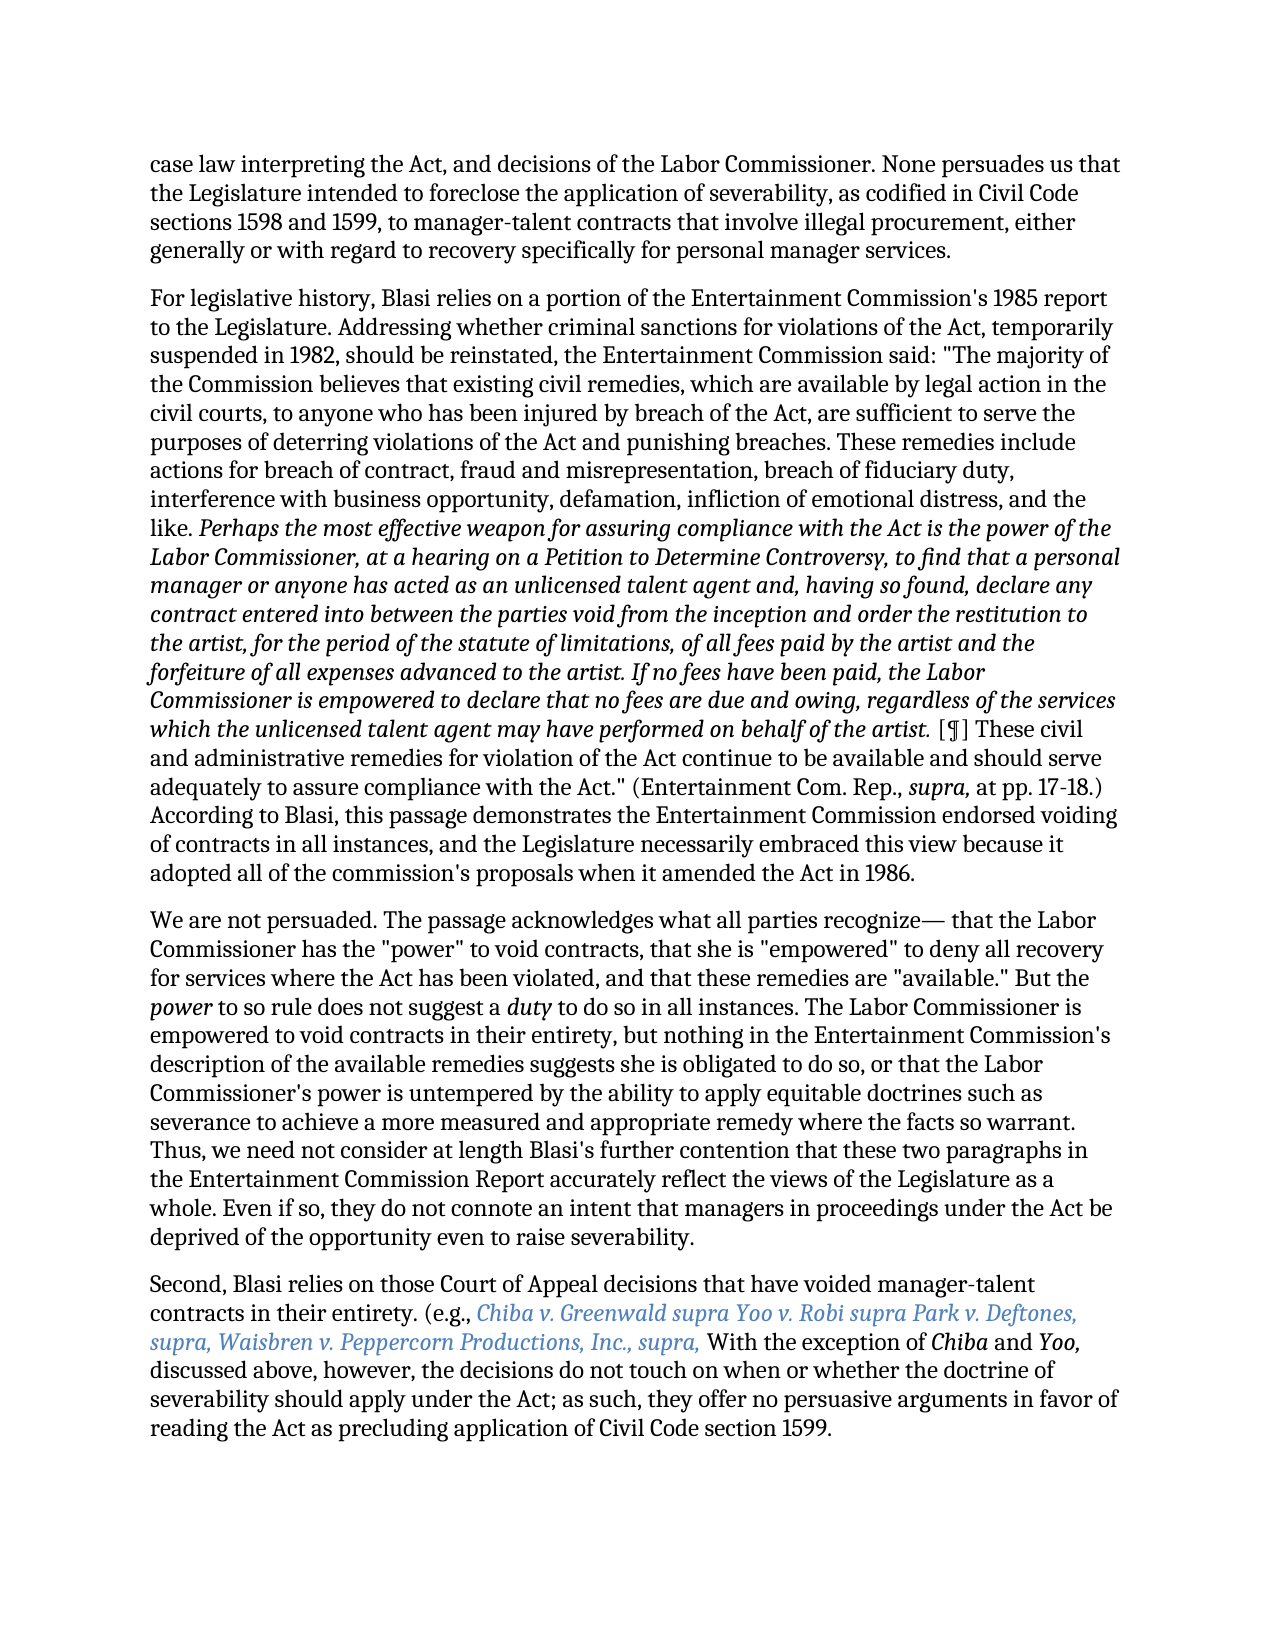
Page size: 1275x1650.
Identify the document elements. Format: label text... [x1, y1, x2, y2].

text We are not persuaded. The passage acknowledges what all parties recognize— that the Labor Commissioner has the "power" to void contracts, that she is "empowered" to deny all recovery for services where the Act has been violated, and that these remedies are "available." But the power to so rule does not suggest a duty to do so in all instances. The Labor Commissioner is empowered to void contracts in their entirety, but nothing in the Entertainment Commission's description of the available remedies suggests she is obligated to do so, or that the Labor Commissioner's power is untempered by the ability to apply equitable doctrines such as severance to achieve a more measured and appropriate remedy where the facts so warrant. Thus, we need not consider at length Blasi's further contention that these two paragraphs in the Entertainment Commission Report accurately reflect the views of the Legislature as a whole. Even if so, they do not connote an intent that managers in proceedings under the Act be deprived of the opportunity even to raise severability. [150, 906, 1125, 1251]
text For legislative history, Blasi relies on a portion of the Entertainment Commission's 1985 report to the Legislature. Addressing whether criminal sanctions for violations of the Act, temporarily suspended in 1982, should be reinstated, the Entertainment Commission said: "The majority of the Commission believes that existing civil remedies, which are available by legal action in the civil courts, to anyone who has been injured by breach of the Act, are sufficient to serve the purposes of deterring violations of the Act and punishing breaches. These remedies include actions for breach of contract, fraud and misrepresentation, breach of fiduciary duty, interference with business opportunity, defamation, infliction of emotional distress, and the like. Perhaps the most effective weapon for assuring compliance with the Act is the power of the Labor Commissioner, at a hearing on a Petition to Determine Controversy, to find that a personal manager or anyone has acted as an unlicensed talent agent and, having so found, declare any contract entered into between the parties void from the inception and order the restitution to the artist, for the period of the statute of limitations, of all fees paid by the artist and the forfeiture of all expenses advanced to the artist. If no fees have been paid, the Labor Commissioner is empowered to declare that no fees are due and owing, regardless of the services which the unlicensed talent agent may have performed on behalf of the artist. [¶] These civil and administrative remedies for violation of the Act continue to be available and should serve adequately to assure compliance with the Act." (Entertainment Com. Rep., supra, at pp. 17-18.) According to Blasi, this passage demonstrates the Entertainment Commission endorsed voiding of contracts in all instances, and the Legislature necessarily embraced this view because it adopted all of the commission's proposals when it amended the Act in 1986. [150, 284, 1125, 887]
